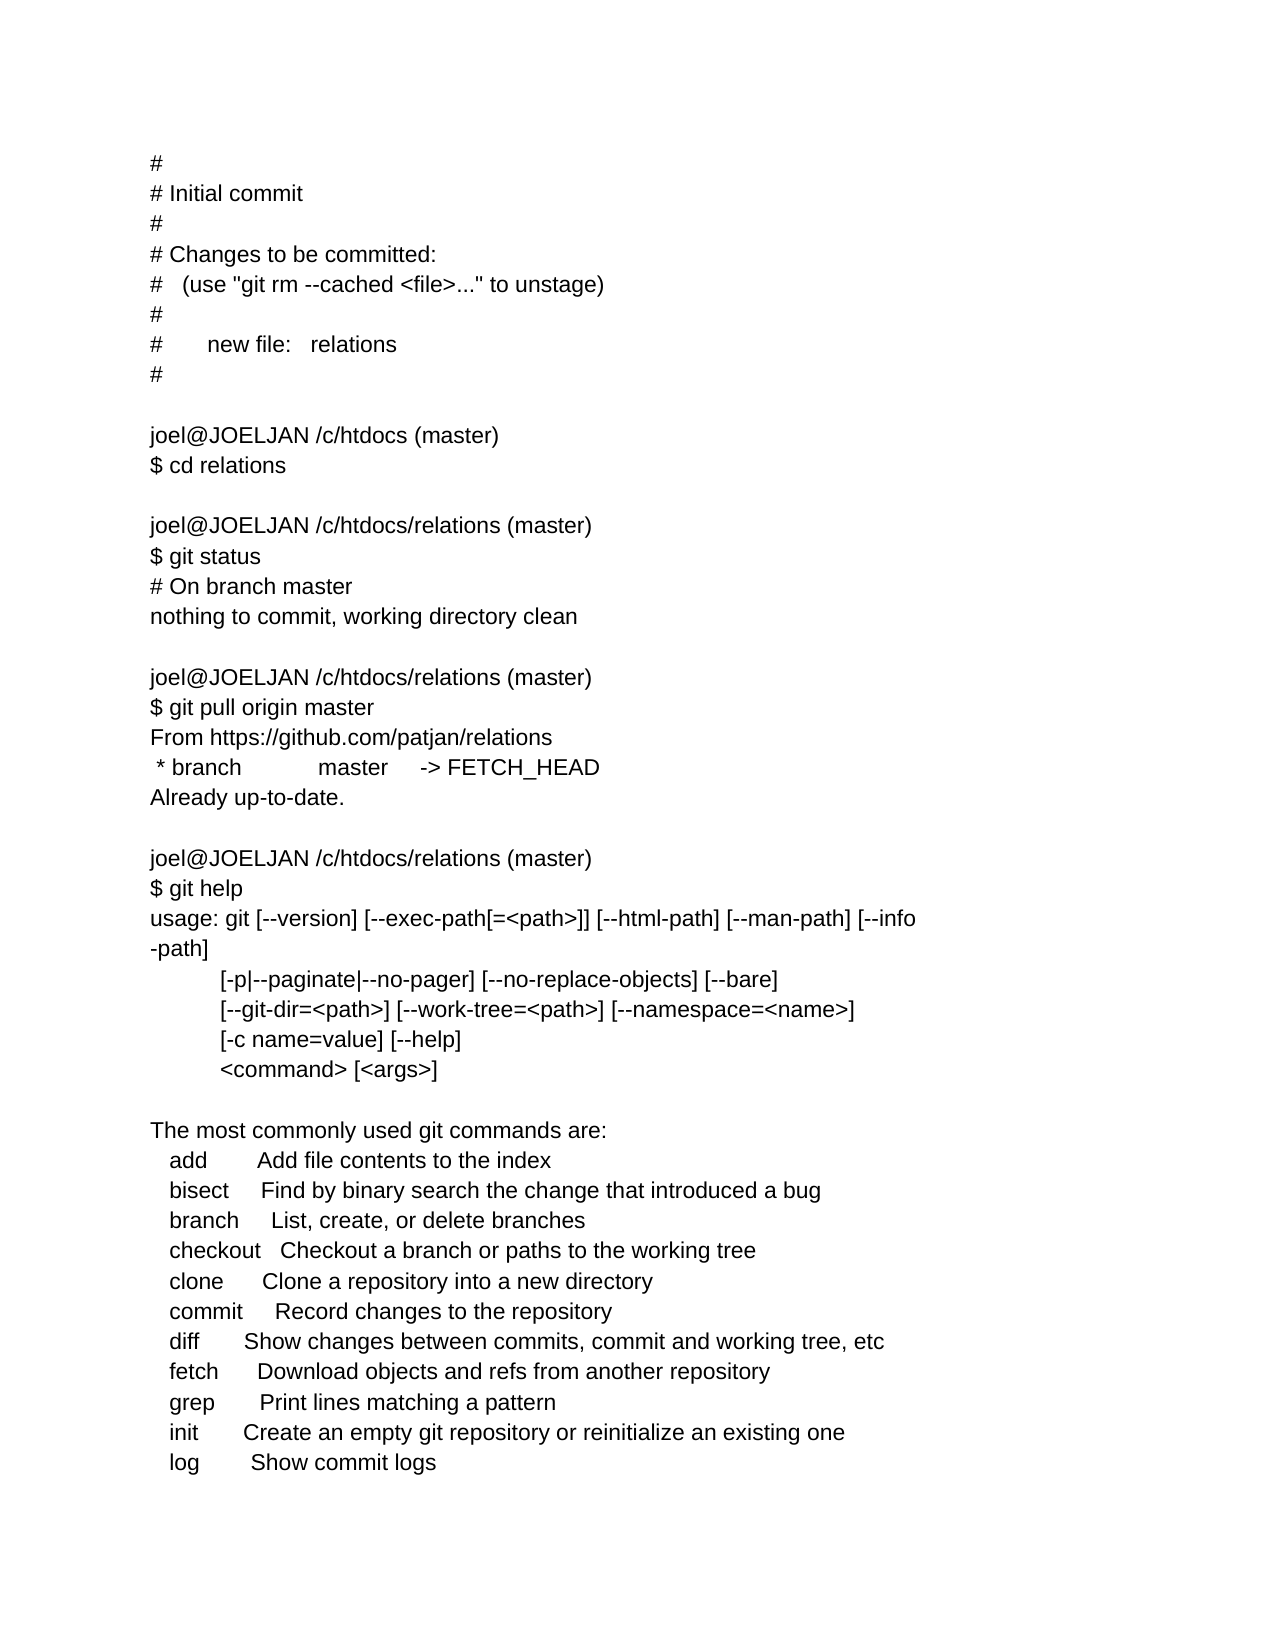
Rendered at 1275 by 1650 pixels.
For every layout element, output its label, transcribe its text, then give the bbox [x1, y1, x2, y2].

text joel@JOELJAN /c/htdocs/relations (master) [150, 512, 1125, 539]
text usage: git [--version] [--exec-path[=<path>]] [--html-path] [--man-path] [--info [150, 905, 1125, 932]
text # Changes to be committed: [150, 241, 1125, 267]
text # [150, 210, 1125, 237]
text $ git help [150, 875, 1125, 901]
text checkout Checkout a branch or paths to the working tree [150, 1237, 1125, 1264]
text init Create an empty git repository or reinitialize an existing one [150, 1419, 1125, 1445]
text joel@JOELJAN /c/htdocs/relations (master) [150, 845, 1125, 871]
text * branch master -> FETCH_HEAD [150, 754, 1125, 781]
text joel@JOELJAN /c/htdocs/relations (master) [150, 663, 1125, 690]
text # [150, 301, 1125, 327]
text $ git pull origin master [150, 694, 1125, 720]
text $ git status [150, 543, 1125, 569]
text add Add file contents to the index [150, 1147, 1125, 1173]
text <command> [<args>] [150, 1056, 1125, 1083]
text nothing to commit, working directory clean [150, 603, 1125, 629]
text branch List, create, or delete branches [150, 1207, 1125, 1234]
text grep Print lines matching a pattern [150, 1388, 1125, 1415]
text [-p|--paginate|--no-pager] [--no-replace-objects] [--bare] [150, 966, 1125, 992]
text $ cd relations [150, 452, 1125, 478]
text log Show commit logs [150, 1449, 1125, 1475]
text # new file: relations [150, 331, 1125, 358]
text # On branch master [150, 573, 1125, 599]
text fetch Download objects and refs from another repository [150, 1358, 1125, 1385]
text Already up-to-date. [150, 784, 1125, 811]
text -path] [150, 935, 1125, 962]
text The most commonly used git commands are: [150, 1117, 1125, 1143]
text # Initial commit [150, 180, 1125, 207]
text [--git-dir=<path>] [--work-tree=<path>] [--namespace=<name>] [150, 996, 1125, 1022]
text [-c name=value] [--help] [150, 1026, 1125, 1052]
text # [150, 361, 1125, 388]
text # [150, 150, 1125, 176]
text clone Clone a repository into a new directory [150, 1268, 1125, 1294]
text joel@JOELJAN /c/htdocs (master) [150, 422, 1125, 448]
text From https://github.com/patjan/relations [150, 724, 1125, 750]
text bisect Find by binary search the change that introduced a bug [150, 1177, 1125, 1203]
text # (use "git rm --cached <file>..." to unstage) [150, 271, 1125, 297]
text diff Show changes between commits, commit and working tree, etc [150, 1328, 1125, 1354]
text commit Record changes to the repository [150, 1298, 1125, 1324]
